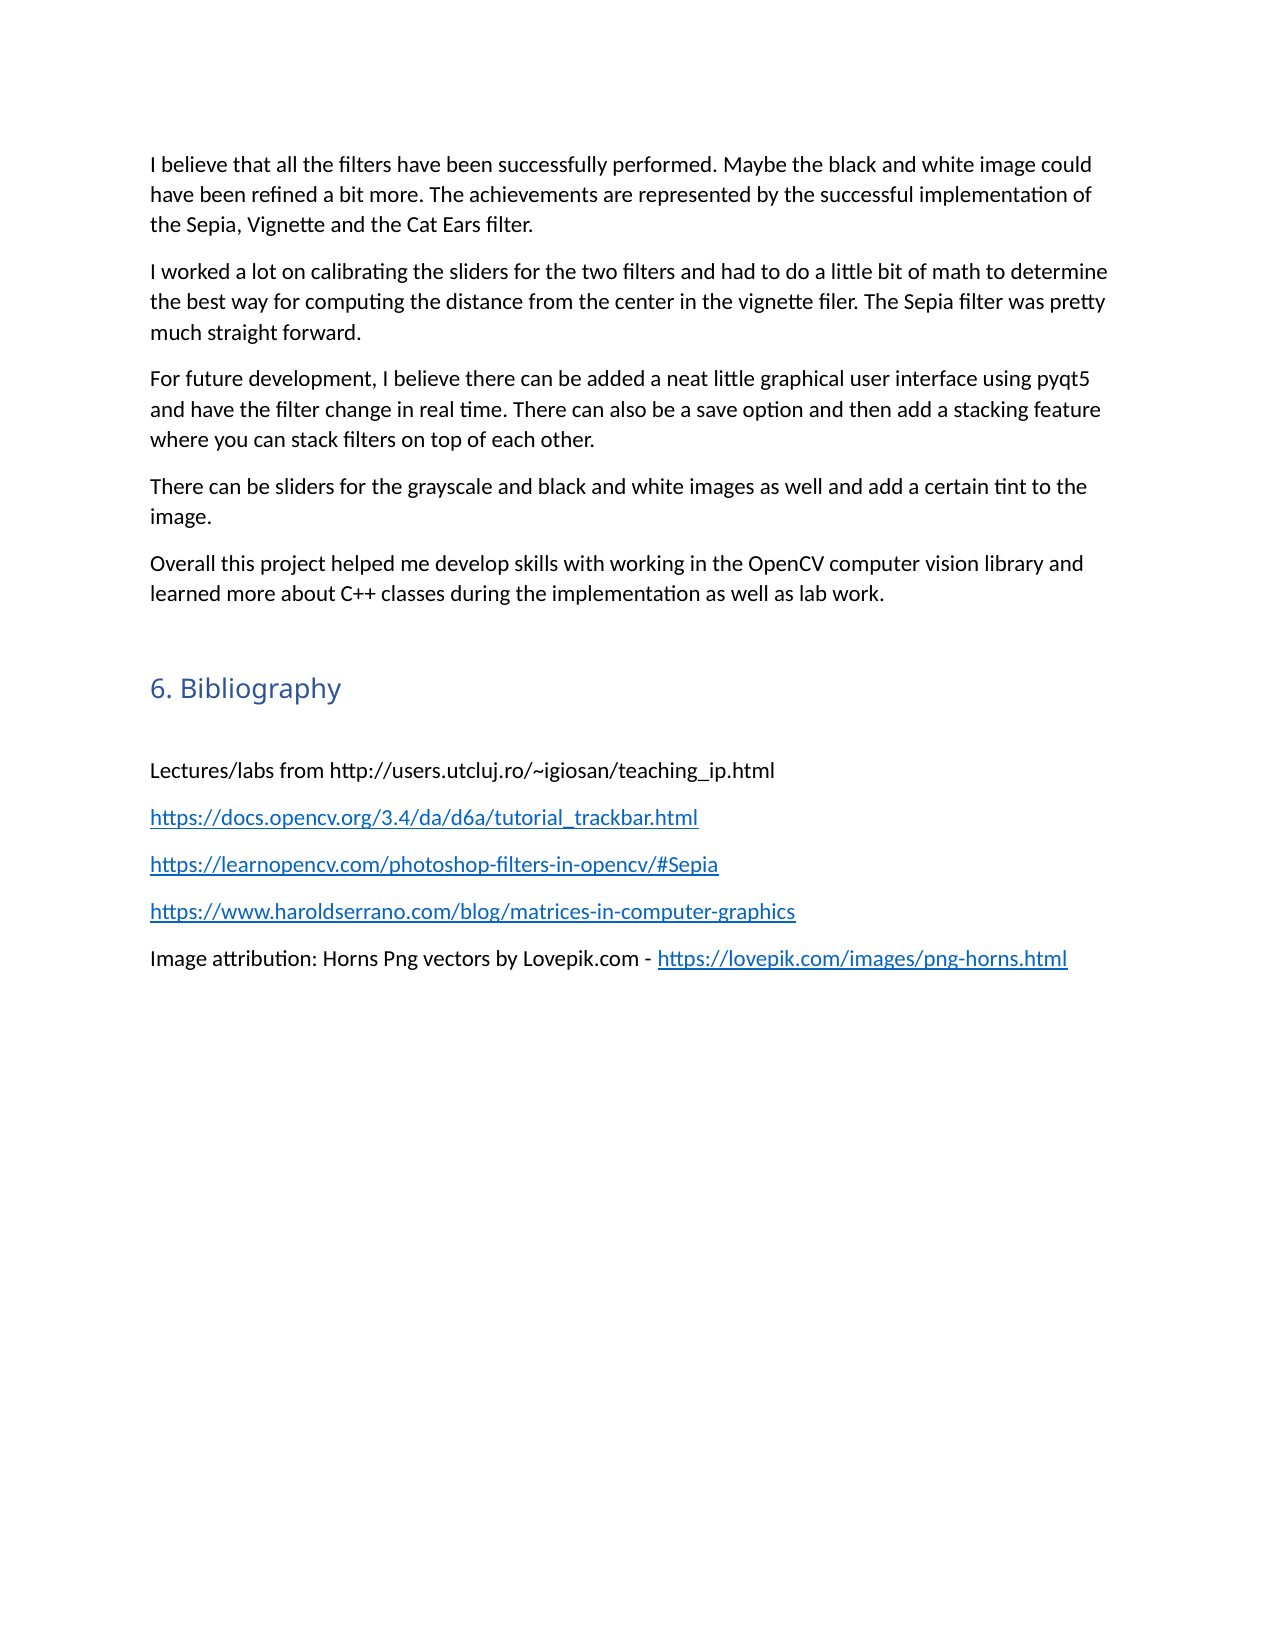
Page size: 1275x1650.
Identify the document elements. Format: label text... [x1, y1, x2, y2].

text https://learnopencv.com/photoshop-filters-in-opencv/#Sepia [150, 850, 1125, 878]
text https://docs.opencv.org/3.4/da/d6a/tutorial_trackbar.html [150, 803, 1125, 832]
text Lectures/labs from http://users.utcluj.ro/~igiosan/teaching_ip.html [150, 757, 1125, 785]
text Overall this project helped me develop skills with working in the OpenCV computer vision library and learned more about C++ classes during the implementation as well as lab work. [150, 549, 1125, 607]
text I believe that all the filters have been successfully performed. Maybe the black and white image could have been refined a bit more. The achievements are represented by the successful implementation of the Sepia, Vignette and the Cat Ears filter. [150, 150, 1125, 238]
text There can be sliders for the grayscale and black and white images as well and add a certain tint to the image. [150, 472, 1125, 530]
text https://www.haroldserrano.com/blog/matrices-in-computer-graphics [150, 897, 1125, 925]
text For future development, I believe there can be added a neat little graphical user interface using pyqt5 and have the filter change in real time. There can also be a save option and then add a stacking feature where you can stack filters on top of each other. [150, 364, 1125, 453]
subtitle 6. Bibliography [150, 670, 1125, 707]
text I worked a lot on calibrating the sliders for the two filters and had to do a little bit of math to determine the best way for computing the distance from the center in the vignette filer. The Sepia filter was pretty much straight forward. [150, 257, 1125, 346]
text Image attribution: Horns Png vectors by Lovepik.com - https://lovepik.com/images/png-horns.html [150, 944, 1125, 972]
